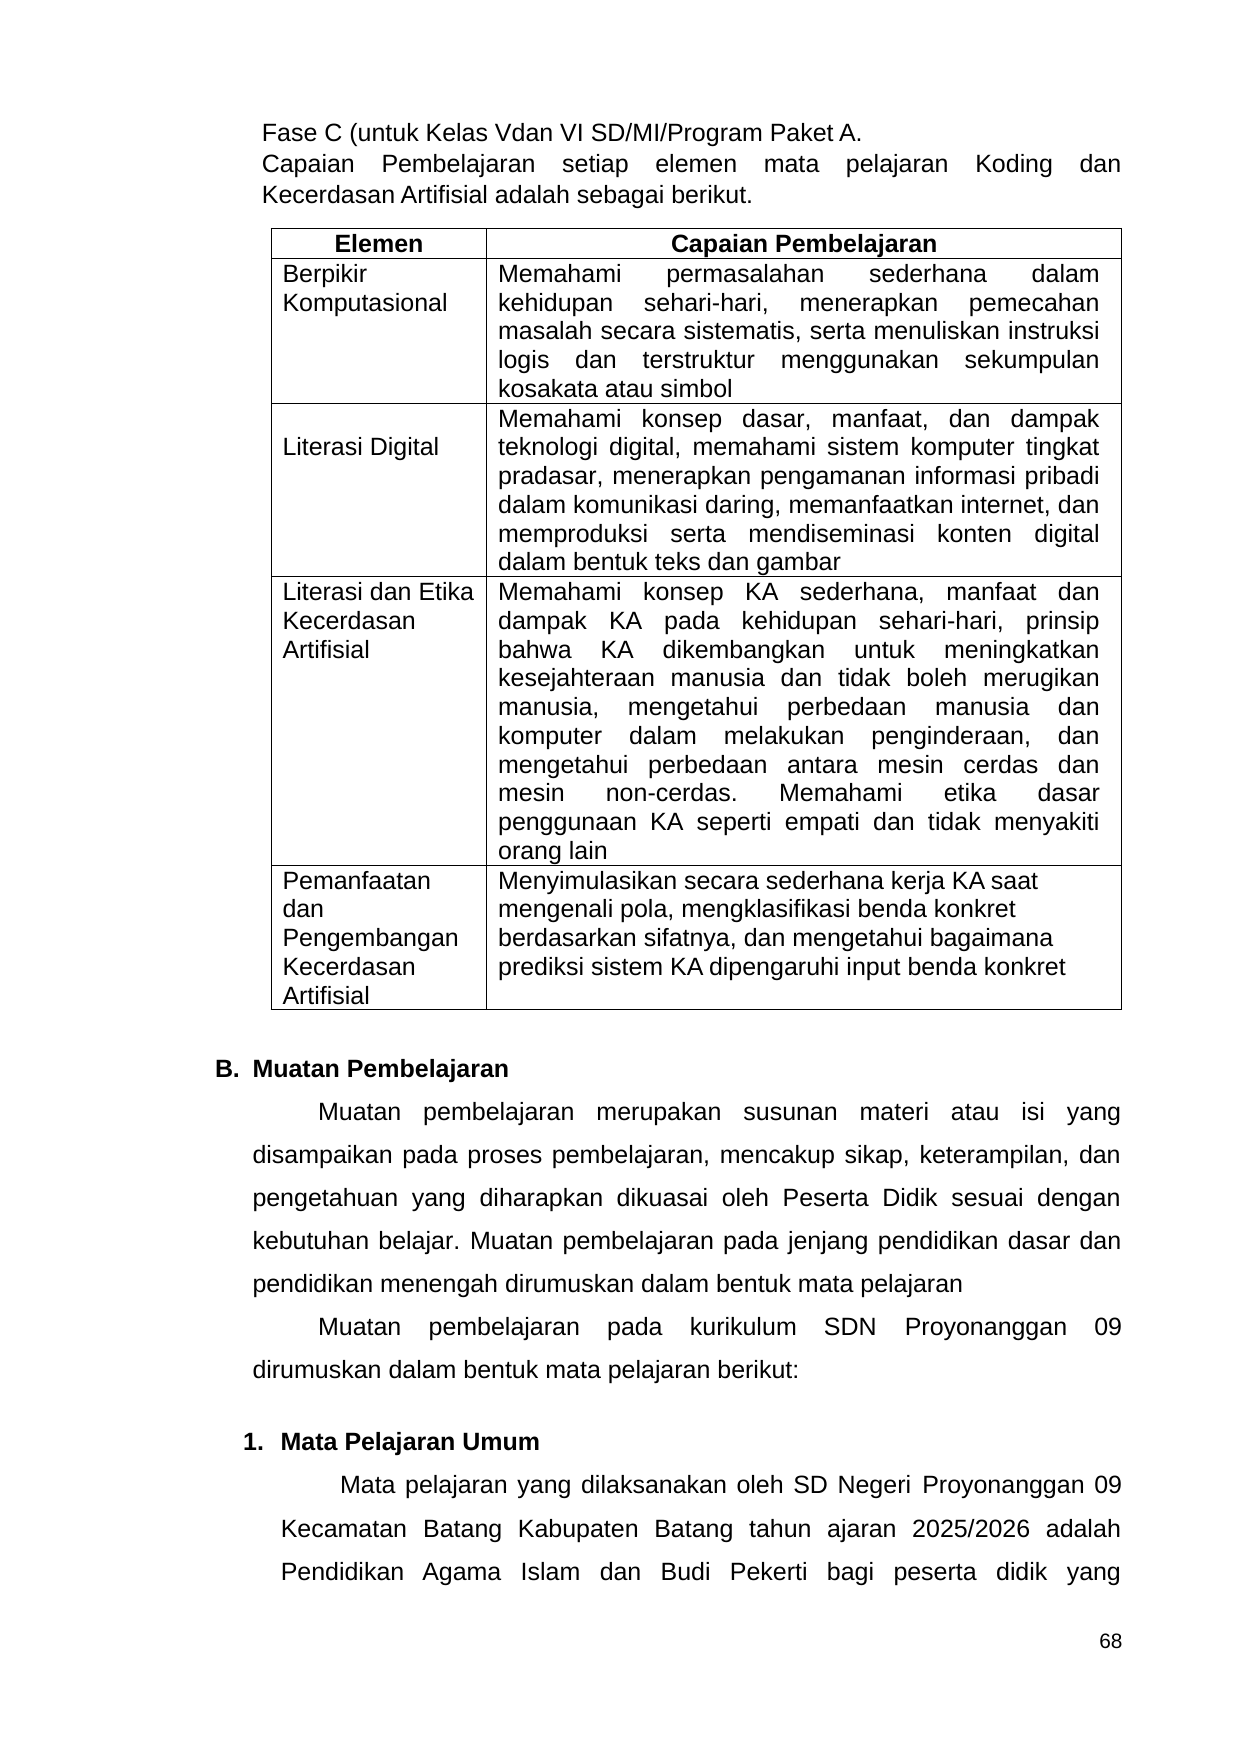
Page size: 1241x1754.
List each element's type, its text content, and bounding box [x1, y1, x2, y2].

list Mata Pelajaran Umum [243, 1427, 1122, 1456]
table_cell Berpikir Komputasional [272, 259, 486, 402]
list Capaian Pembelajaran setiap elemen mata pelajaran Koding dan Kecerdasan Artifisial adalah sebagai berikut. [262, 149, 1122, 209]
table_cell Literasi dan Etika Kecerdasan Artifisial [272, 577, 486, 864]
table_cell Memahami konsep dasar, manfaat, dan dampak teknologi digital, memahami sistem komputer tingkat pradasar, menerapkan pengamanan informasi pribadi dalam komunikasi daring, memanfaatkan internet, dan memproduksi serta mendiseminasi konten digital dalam bentuk teks dan gambar [487, 404, 1121, 576]
text Muatan pembelajaran pada kurikulum SDN Proyonanggan 09 dirumuskan dalam bentuk mata pelajaran berikut: [252, 1312, 1122, 1384]
table_cell Pemanfaatan dan Pengembangan Kecerdasan Artifisial [272, 866, 486, 1009]
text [281, 1470, 1122, 1585]
table_header Capaian Pembelajaran [487, 229, 1121, 258]
table_cell Literasi Digital [272, 404, 486, 576]
table_cell Memahami permasalahan sederhana dalam kehidupan sehari-hari, menerapkan pemecahan masalah secara sistematis, serta menuliskan instruksi logis dan terstruktur menggunakan sekumpulan kosakata atau simbol [487, 259, 1121, 402]
list Fase C (untuk Kelas Vdan VI SD/MI/Program Paket A. [262, 118, 1122, 147]
table_cell Memahami konsep KA sederhana, manfaat dan dampak KA pada kehidupan sehari-hari, prinsip bahwa KA dikembangkan untuk meningkatkan kesejahteraan manusia dan tidak boleh merugikan manusia, mengetahui perbedaan manusia dan komputer dalam melakukan penginderaan, dan mengetahui perbedaan antara mesin cerdas dan mesin non-cerdas. Memahami etika dasar penggunaan KA seperti empati dan tidak menyakiti orang lain [487, 577, 1121, 864]
subtitle Muatan Pembelajaran [215, 1053, 1122, 1082]
table_header Elemen [272, 229, 486, 258]
table_cell Menyimulasikan secara sederhana kerja KA saat mengenali pola, mengklasifikasi benda konkret berdasarkan sifatnya, dan mengetahui bagaimana prediksi sistem KA dipengaruhi input benda konkret [487, 866, 1121, 1009]
text Muatan pembelajaran merupakan susunan materi atau isi yang disampaikan pada proses pembelajaran, mencakup sikap, keterampilan, dan pengetahuan yang diharapkan dikuasai oleh Peserta Didik sesuai dengan kebutuhan belajar. Muatan pembelajaran pada jenjang pendidikan dasar dan pendidikan menengah dirumuskan dalam bentuk mata pelajaran [252, 1097, 1122, 1298]
